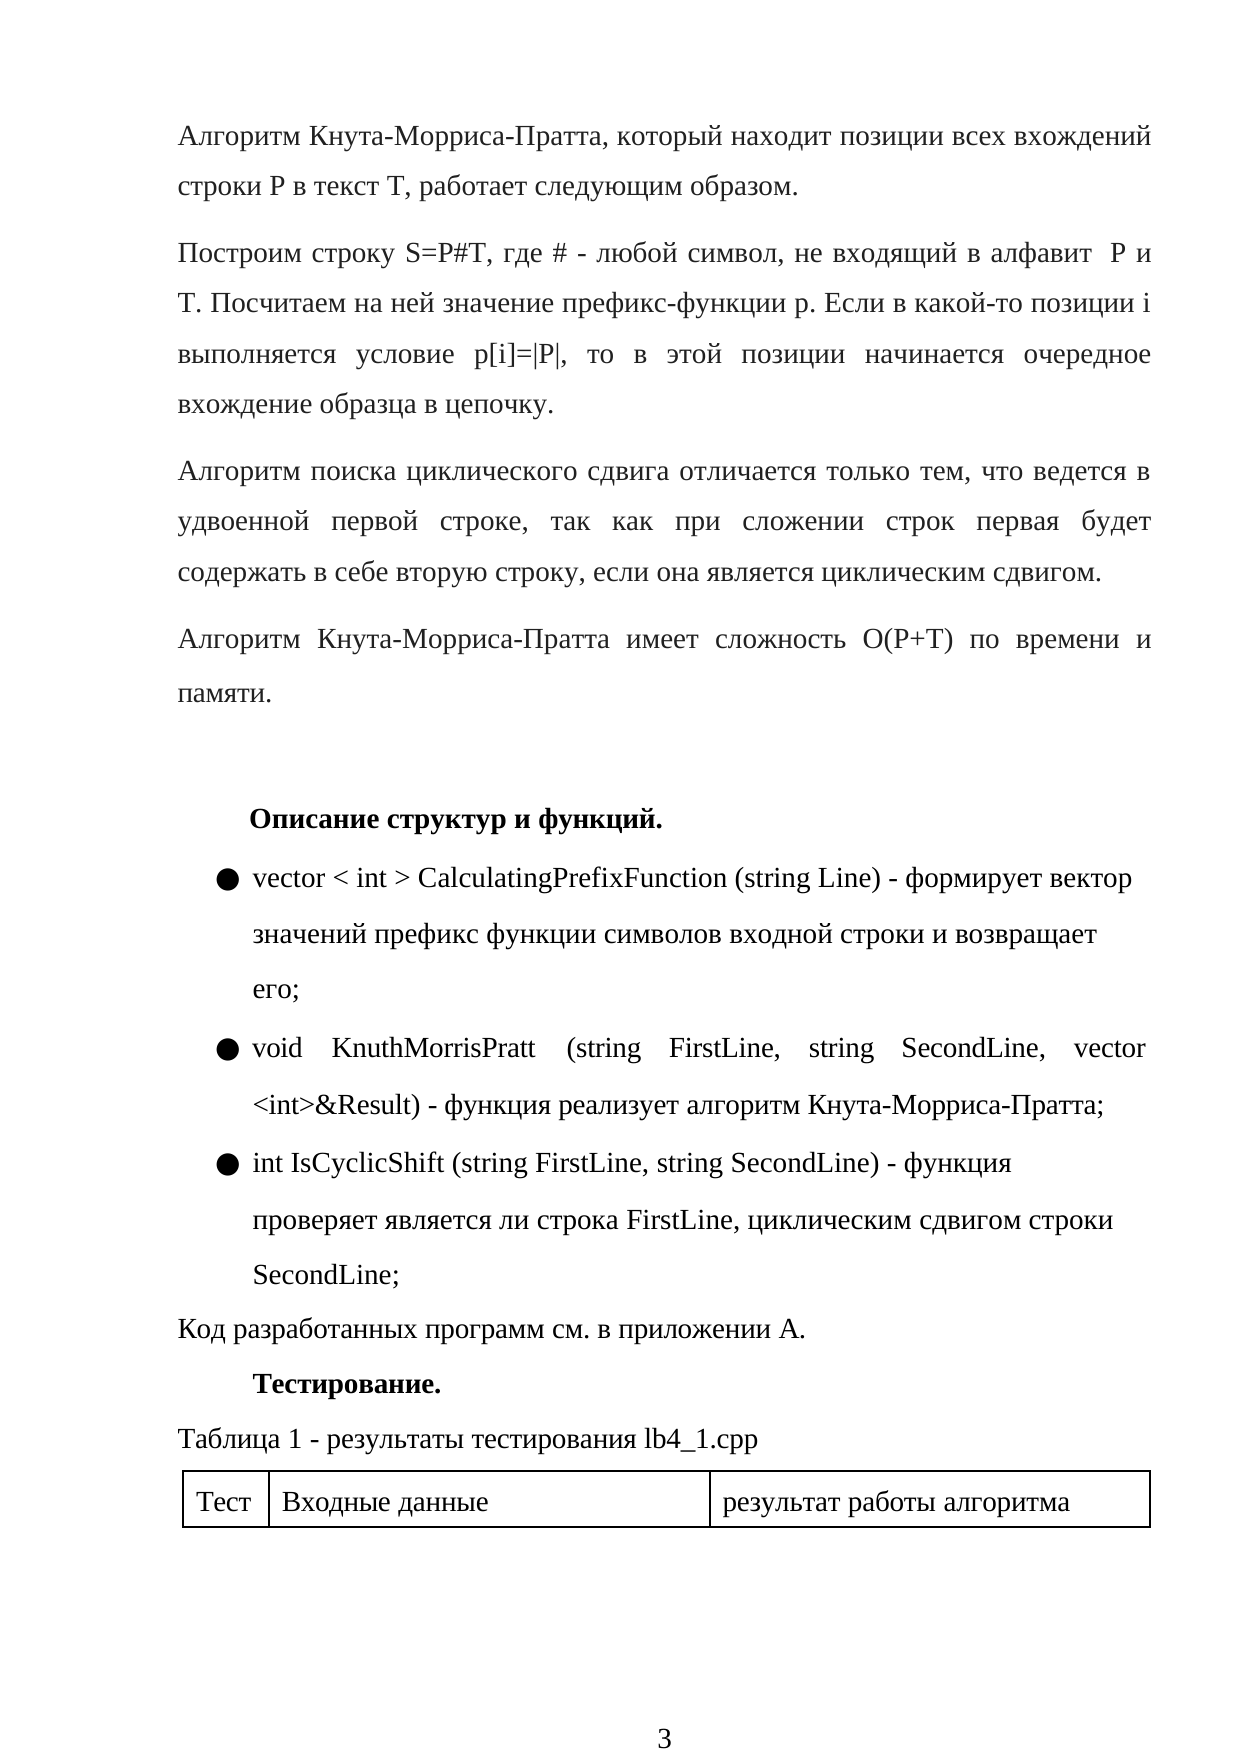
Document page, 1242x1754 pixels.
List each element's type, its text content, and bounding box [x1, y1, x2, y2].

text Таблица 1 - результаты тестирования lb4_1.cpp [177, 1422, 1168, 1455]
table_header Тест [184, 1472, 268, 1526]
text <int>&Result) - функция реализует алгоритм Кнута-Морриса-Пратта; [252, 1087, 1168, 1120]
text Алгоритм поиска циклического сдвига отличается только тем, что ведется в удвоенной первой строке, так как при сложении строк первая будет содержать в себе вторую строку, если она является циклическим сдвигом. [177, 453, 1151, 587]
subtitle Описание структур и функций. [249, 801, 1168, 834]
table_header Входные данные [270, 1472, 709, 1526]
list vector < int > CalculatingPrefixFunction (string Line) - формирует вектор значений префикс функции символов входной строки и возвращает его; [215, 856, 1142, 1005]
text Алгоритм Кнута-Морриса-Пратта имеет сложность O(P+T) по времени и памяти. [177, 621, 1152, 708]
table_header результат работы алгоритма [711, 1472, 1149, 1526]
list int IsCyclicShift (string FirstLine, string SecondLine) - функция проверяет является ли строка FirstLine, циклическим сдвигом строки SecondLine; [215, 1142, 1140, 1290]
text Построим строку S=P#T, где # - любой символ, не входящий в алфавит P и T. Посчитаем на ней значение префикс-функции p. Если в какой-то позиции i выполняется условие p[i]=|P|, то в этой позиции начинается очередное вхождение образца в цепочку. [177, 235, 1152, 420]
list void KnuthMorrisPratt (string FirstLine, string SecondLine, vector [215, 1026, 1168, 1066]
text Алгоритм Кнута-Морриса-Пратта, который находит позиции всех вхождений строки P в текст T, работает следующим образом. [177, 118, 1151, 202]
text Код разработанных программ см. в приложении А. [177, 1312, 1168, 1345]
subtitle Тестирование. [252, 1367, 1168, 1400]
